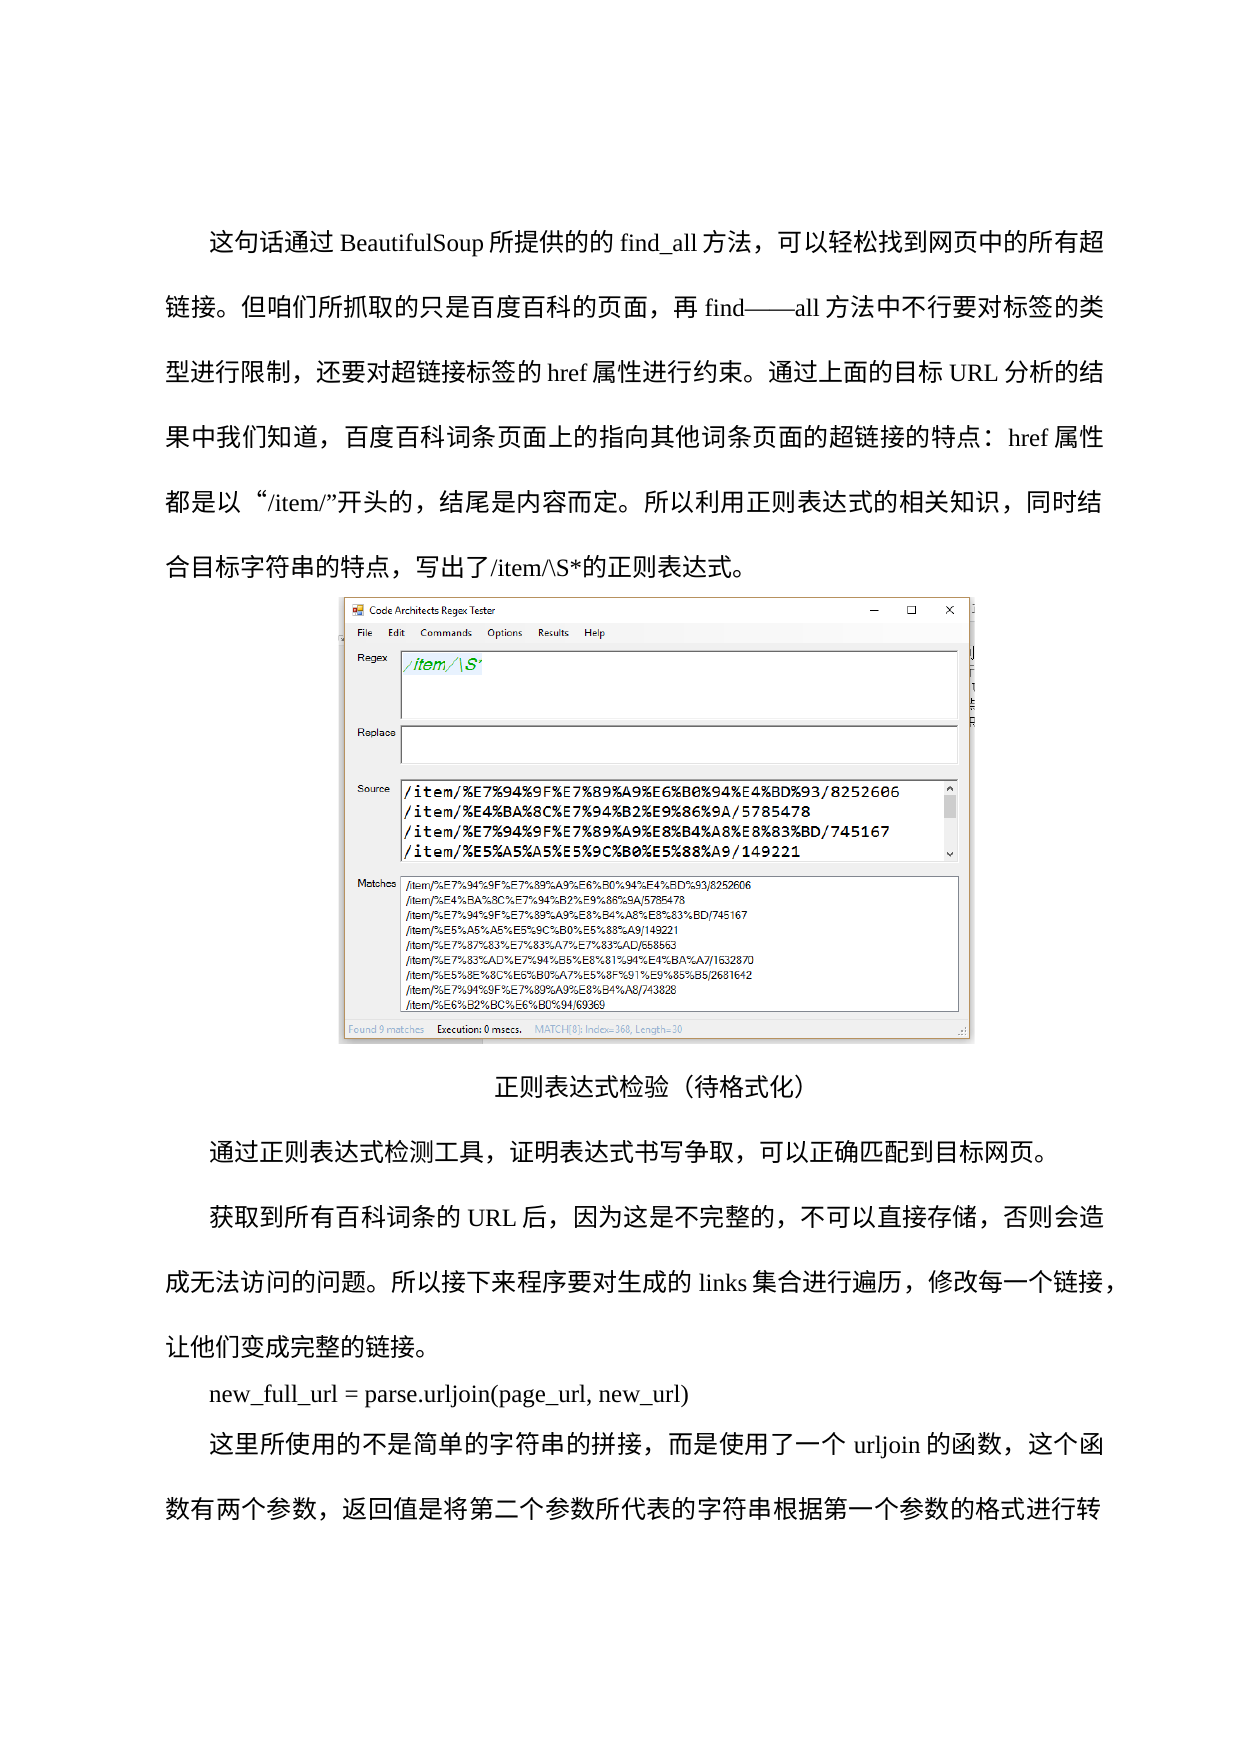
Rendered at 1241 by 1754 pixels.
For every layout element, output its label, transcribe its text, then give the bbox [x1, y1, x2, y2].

picture [338, 597, 975, 1044]
text new_full_url = parse.urljoin(page_url, new_url) [165, 1378, 1104, 1410]
text 正则表达式检验（待格式化） [165, 1053, 1104, 1118]
text 获取到所有百科词条的URL后，因为这是不完整的，不可以直接存储，否则会造成无法访问的问题。所以接下来程序要对生成的links集合进行遍历，修改每一个链接，让他们变成完整的链接。 [165, 1183, 1104, 1378]
text 通过正则表达式检测工具，证明表达式书写争取，可以正确匹配到目标网页。 [165, 1118, 1104, 1183]
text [165, 1410, 1104, 1540]
text 这句话通过BeautifulSoup所提供的的find_all方法，可以轻松找到网页中的所有超链接。但咱们所抓取的只是百度百科的页面，再find——all方法中不行要对标签的类型进行限制，还要对超链接标签的href属性进行约束。通过上面的目标URL分析的结果中我们知道，百度百科词条页面上的指向其他词条页面的超链接的特点：href属性都是以“/item/”开头的，结尾是内容而定。所以利用正则表达式的相关知识，同时结合目标字符串的特点，写出了/item/\S*的正则表达式。 [165, 208, 1104, 598]
